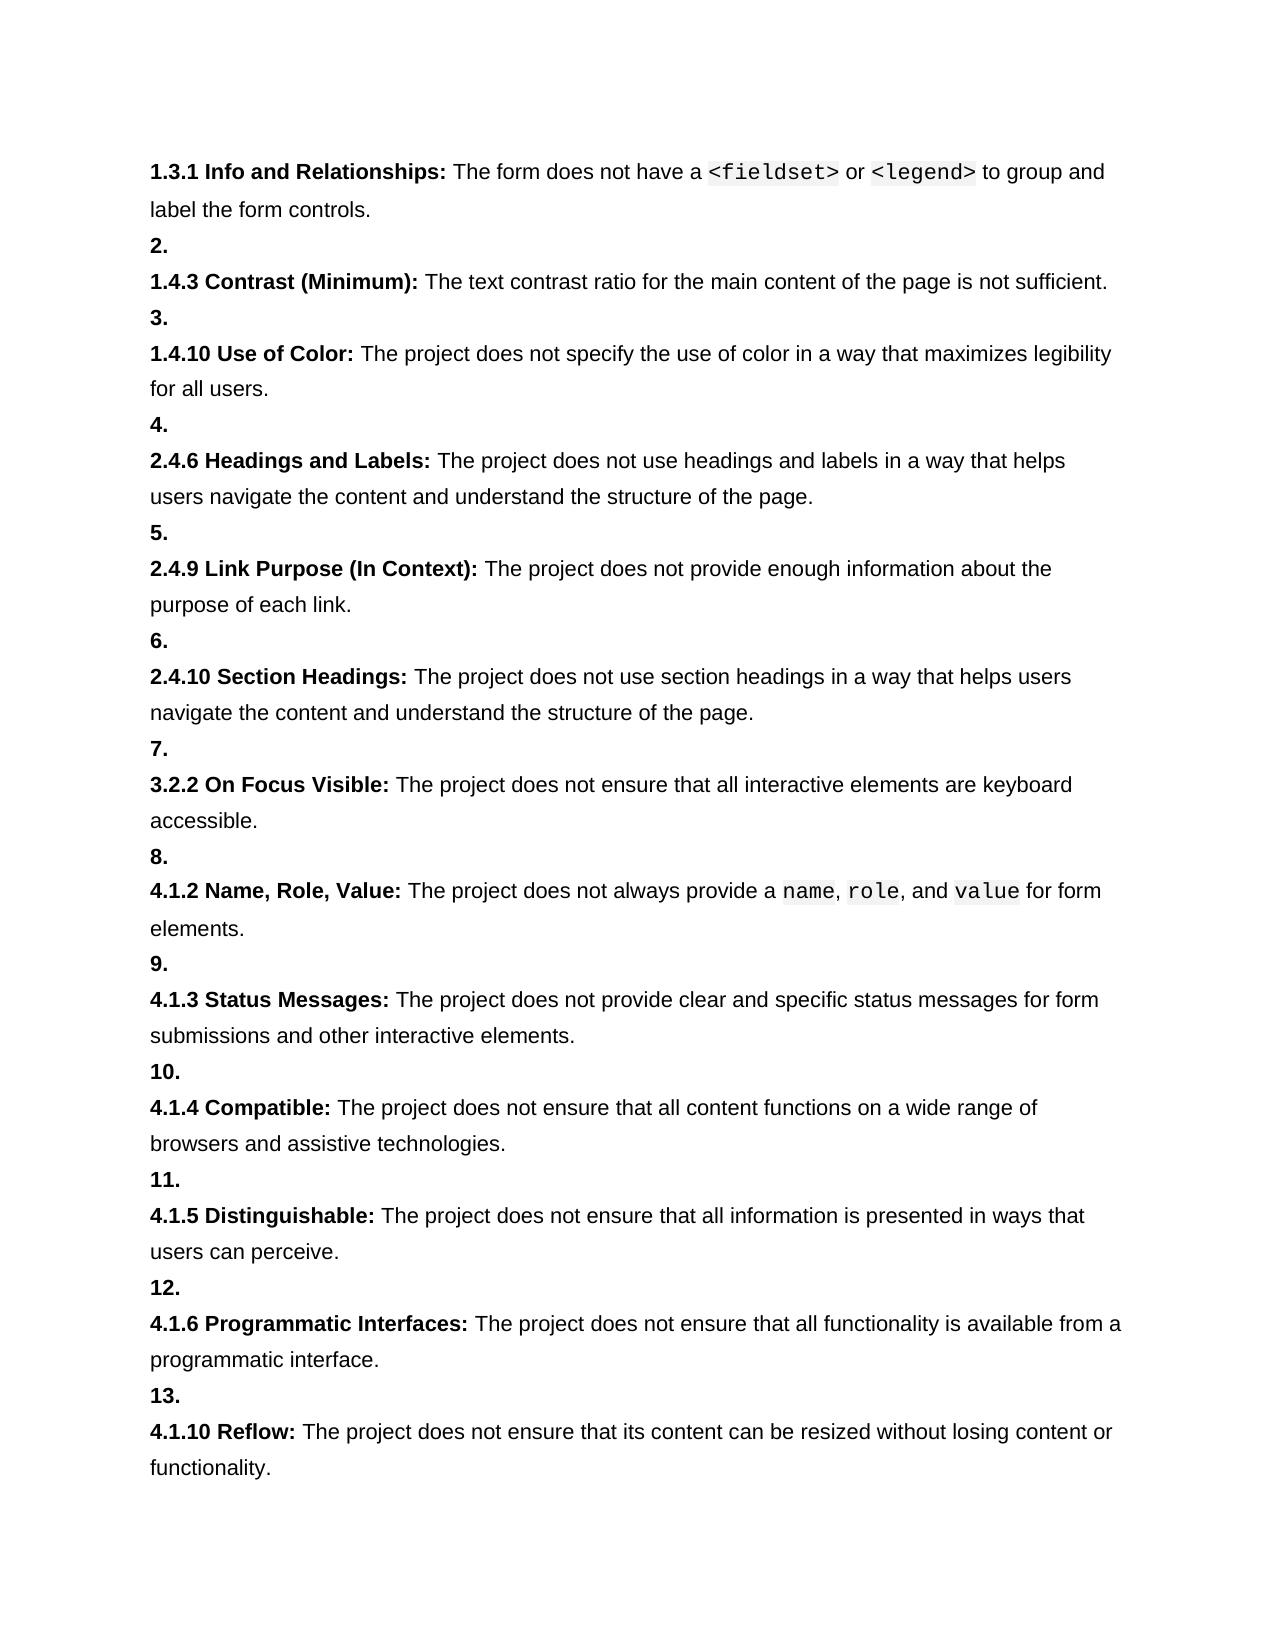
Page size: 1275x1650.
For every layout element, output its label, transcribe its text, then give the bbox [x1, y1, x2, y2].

text 3. [150, 294, 1125, 330]
text 4. [150, 402, 1125, 437]
text 8. [150, 833, 1125, 869]
text 11. [150, 1156, 1125, 1192]
text 2.4.6 Headings and Labels: The project does not use headings and labels in a way that helps users navigate the content and understand the structure of the page. [150, 437, 1125, 509]
text 1.3.1 Info and Relationships: The form does not have a <fieldset> or <legend> to group and label the form controls. [150, 150, 1125, 222]
text 13. [150, 1372, 1125, 1408]
text 6. [150, 617, 1125, 653]
text 3.2.2 On Focus Visible: The project does not ensure that all interactive elements are keyboard accessible. [150, 761, 1125, 833]
text 4.1.5 Distinguishable: The project does not ensure that all information is presented in ways that users can perceive. [150, 1192, 1125, 1264]
text 4.1.4 Compatible: The project does not ensure that all content functions on a wide range of browsers and assistive technologies. [150, 1084, 1125, 1156]
text 9. [150, 941, 1125, 977]
text 2.4.9 Link Purpose (In Context): The project does not provide enough information about the purpose of each link. [150, 545, 1125, 617]
text 5. [150, 509, 1125, 545]
text 1.4.10 Use of Color: The project does not specify the use of color in a way that maximizes legibility for all users. [150, 330, 1125, 402]
text 4.1.10 Reflow: The project does not ensure that its content can be resized without losing content or functionality. [150, 1408, 1125, 1480]
text 2.4.10 Section Headings: The project does not use section headings in a way that helps users navigate the content and understand the structure of the page. [150, 653, 1125, 725]
text 4.1.6 Programmatic Interfaces: The project does not ensure that all functionality is available from a programmatic interface. [150, 1300, 1125, 1372]
text 12. [150, 1264, 1125, 1300]
text 7. [150, 725, 1125, 761]
text 10. [150, 1048, 1125, 1084]
text 2. [150, 222, 1125, 258]
text 4.1.3 Status Messages: The project does not provide clear and specific status messages for form submissions and other interactive elements. [150, 977, 1125, 1048]
text 4.1.2 Name, Role, Value: The project does not always provide a name, role, and value for form elements. [150, 869, 1125, 941]
text 1.4.3 Contrast (Minimum): The text contrast ratio for the main content of the page is not sufficient. [150, 258, 1125, 294]
